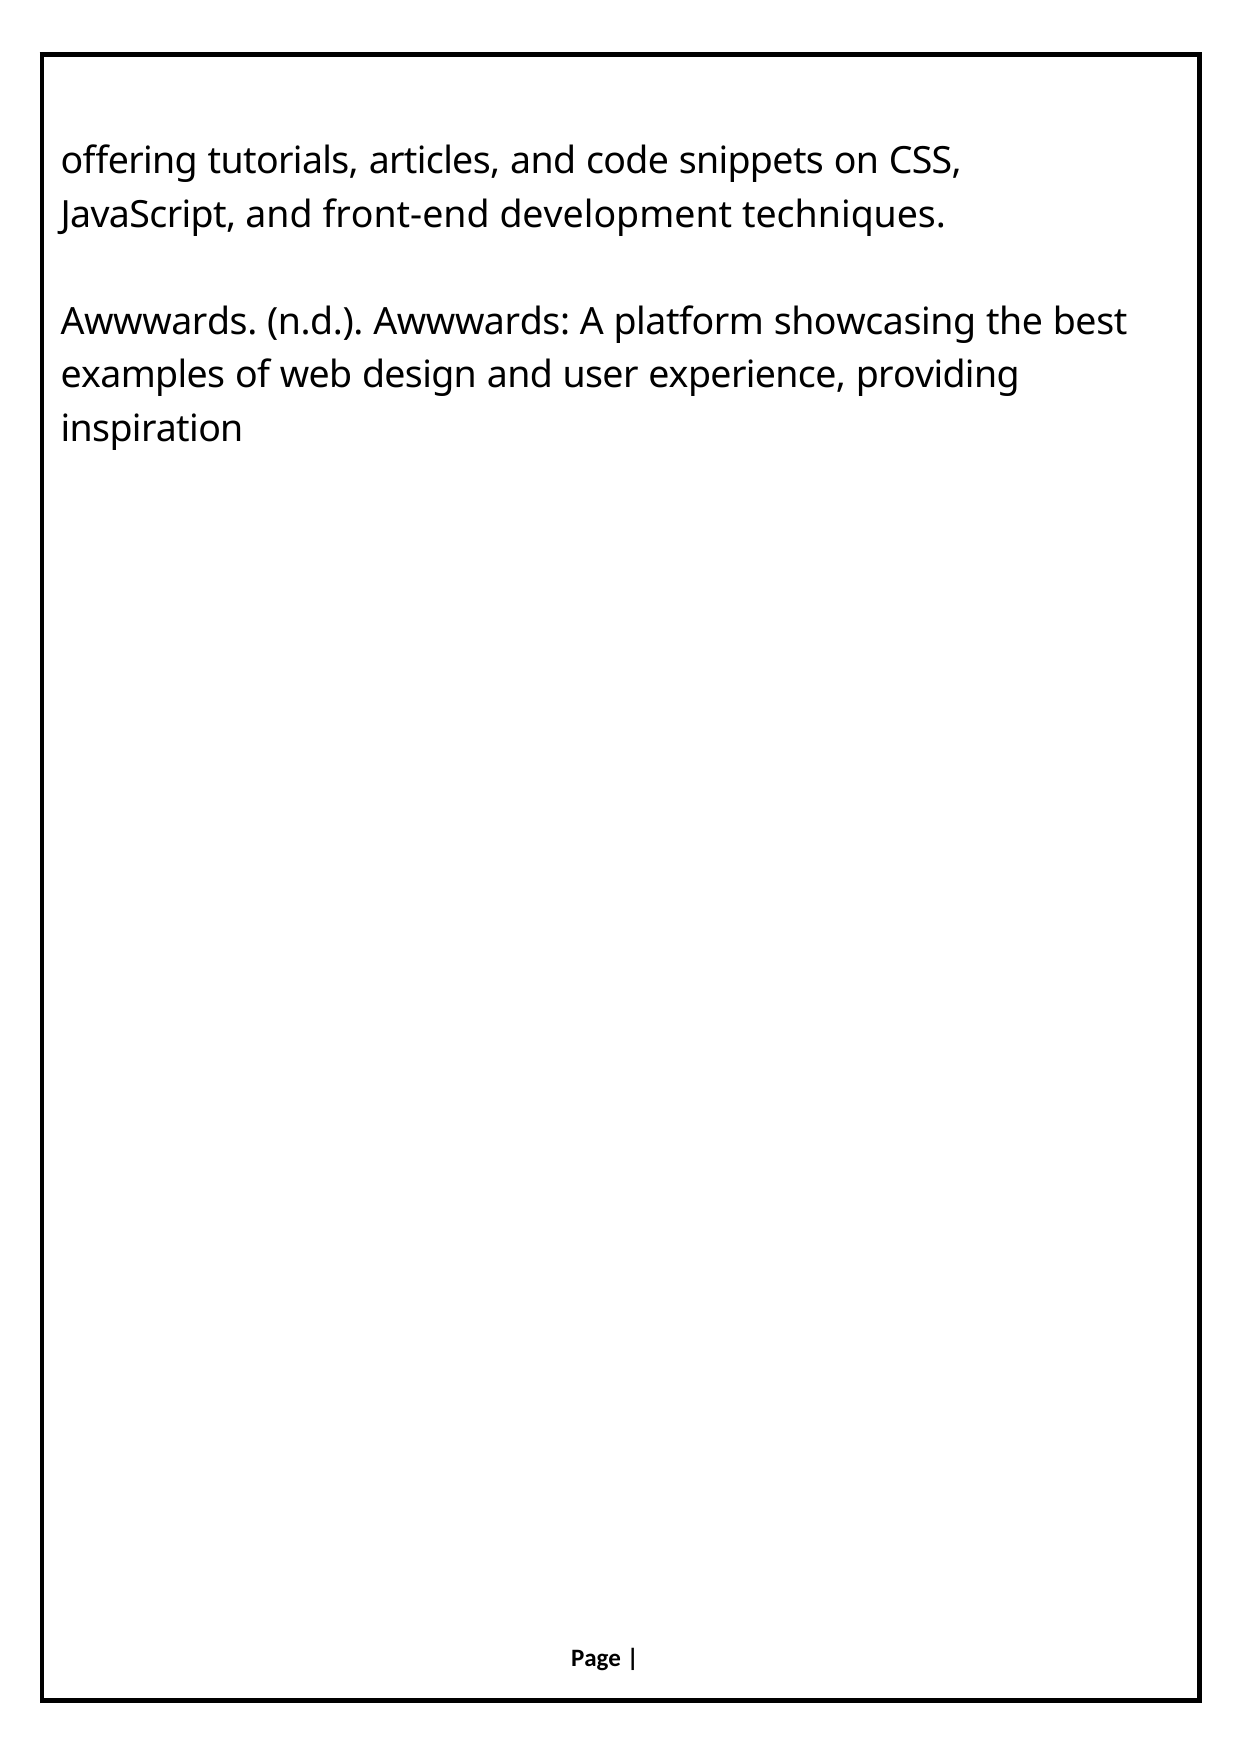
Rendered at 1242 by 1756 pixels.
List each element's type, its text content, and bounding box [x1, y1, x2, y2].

text Awwwards. (n.d.). Awwwards: A platform showcasing the best examples of web design and user experience, providing inspiration [60, 294, 1197, 452]
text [60, 133, 1120, 238]
